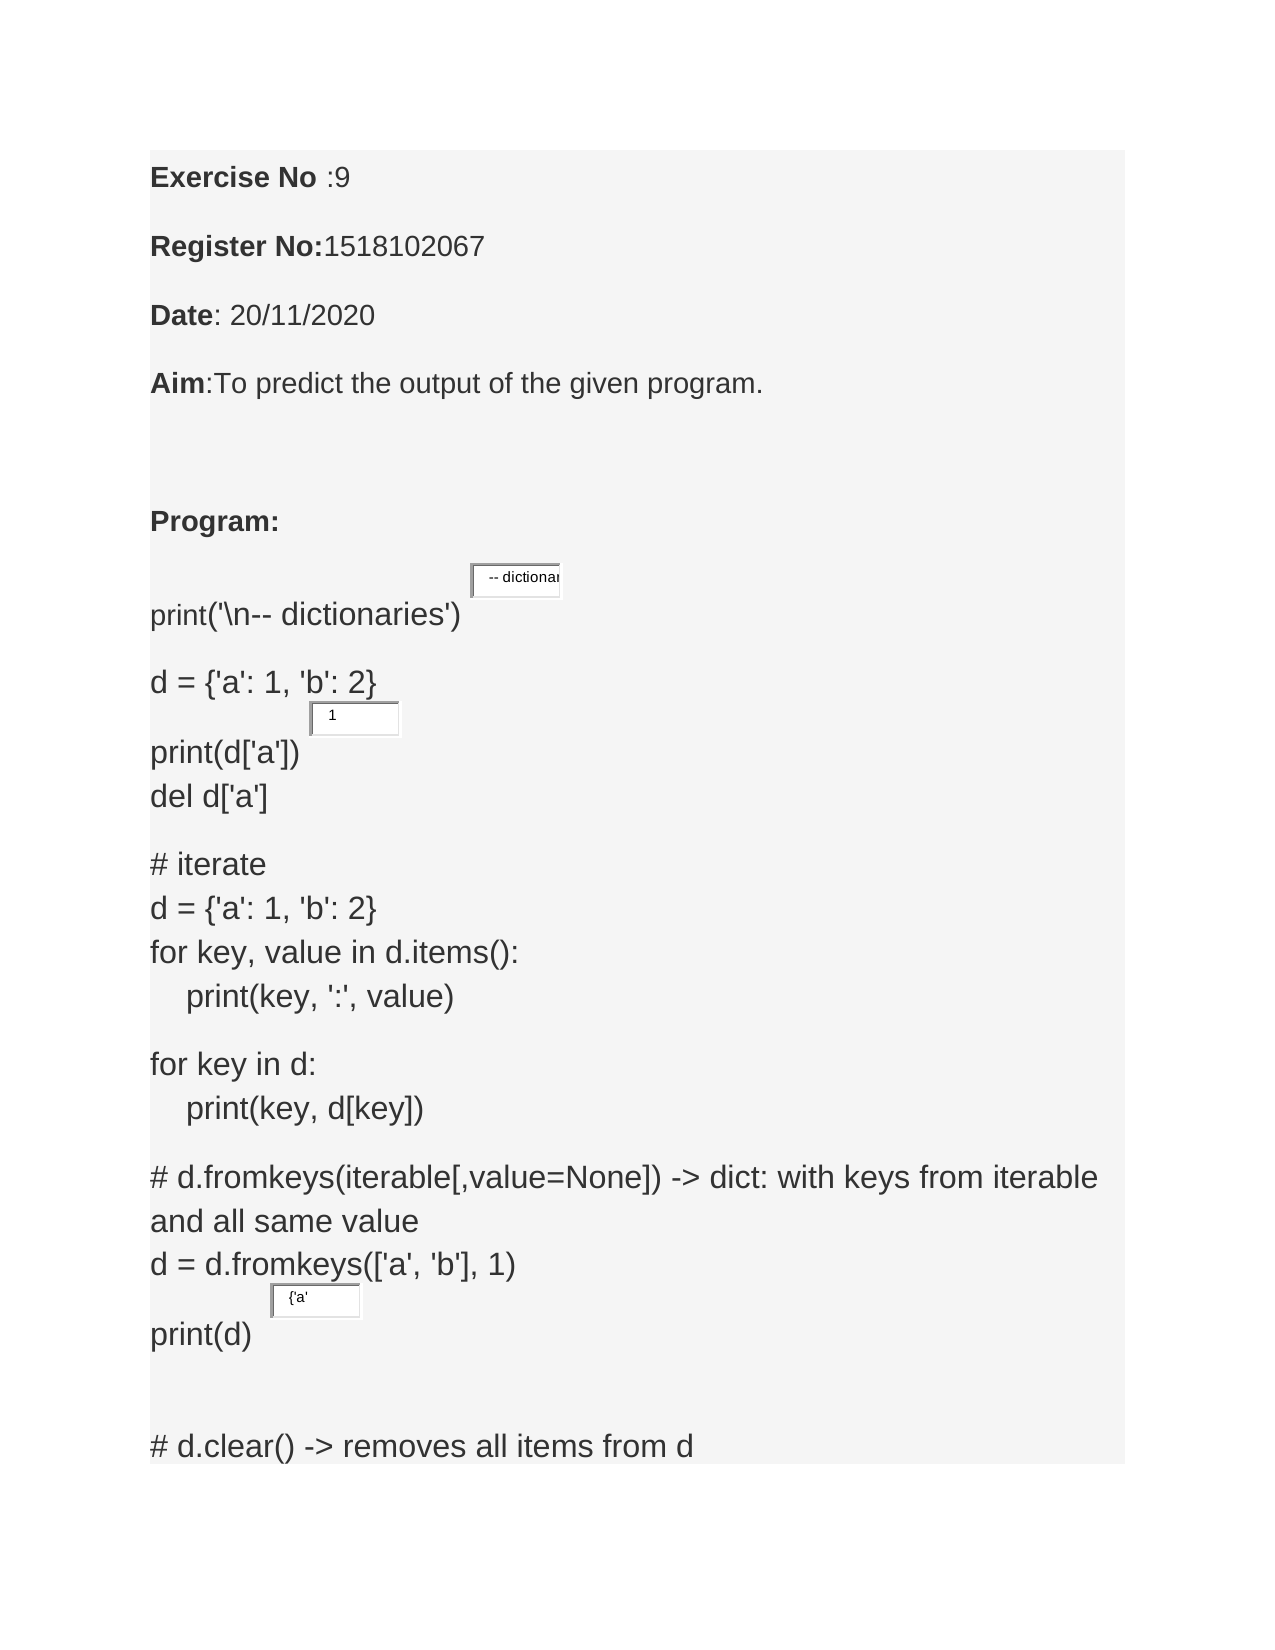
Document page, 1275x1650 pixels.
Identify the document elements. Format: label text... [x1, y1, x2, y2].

text Exercise No :9 [150, 150, 1125, 194]
text # iterate d = {'a': 1, 'b': 2} for key, value in d.items(): print(key, ':', value) [150, 839, 1125, 1014]
text for key in d: print(key, d[key]) [150, 1039, 1125, 1126]
text print('\n-- dictionaries') [150, 562, 1125, 632]
text # d.fromkeys(iterable[,value=None]) -> dict: with keys from iterable and all same value d = d.fromkeys(['a', 'b'], 1) print(d) [150, 1151, 1125, 1352]
text Date: 20/11/2020 [150, 287, 1125, 331]
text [150, 1377, 1125, 1464]
text Program: [150, 494, 1125, 537]
text Aim:To predict the output of the given program. [150, 356, 1125, 400]
text d = {'a': 1, 'b': 2} print(d['a']) del d['a'] [150, 657, 1125, 814]
text Register No:1518102067 [150, 219, 1125, 262]
